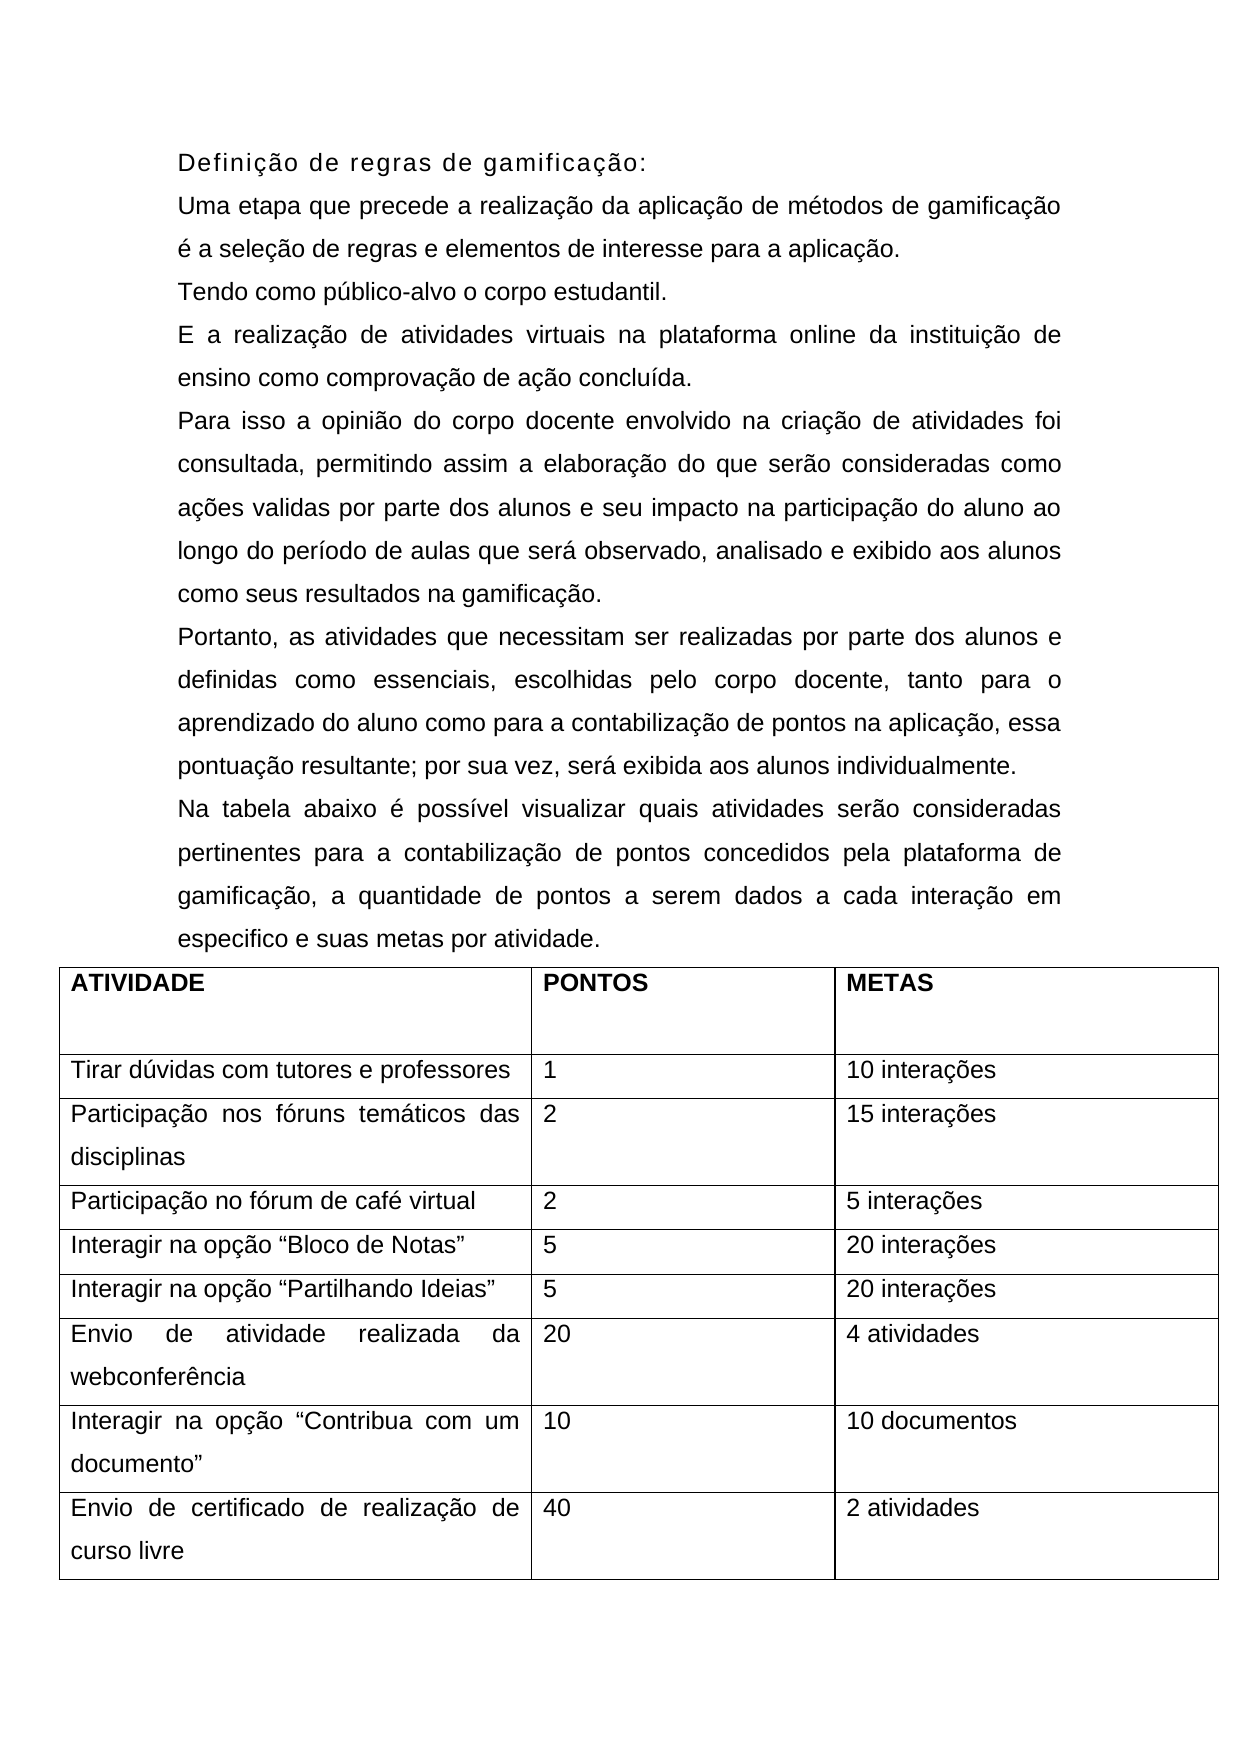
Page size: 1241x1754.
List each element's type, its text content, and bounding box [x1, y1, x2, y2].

table_cell 10 documentos [836, 1406, 1218, 1492]
table_cell Envio de atividade realizada da webconferência [60, 1319, 531, 1405]
table_header METAS [836, 968, 1218, 1054]
table_cell Interagir na opção “Partilhando Ideias” [60, 1275, 531, 1317]
table_cell Envio de certificado de realização de curso livre [60, 1493, 531, 1579]
table_cell 5 [532, 1230, 834, 1273]
table_cell Interagir na opção “Contribua com um documento” [60, 1406, 531, 1492]
text Uma etapa que precede a realização da aplicação de métodos de gamificação é a seleção de regras e elementos de interesse para a aplicação. [177, 191, 1063, 263]
table_cell 40 [532, 1493, 834, 1579]
text E a realização de atividades virtuais na plataforma online da instituição de ensino como comprovação de ação concluída. [177, 320, 1063, 392]
text Tendo como público-alvo o corpo estudantil. [177, 277, 1063, 306]
table_cell 5 interações [836, 1186, 1218, 1229]
subtitle Definição de regras de gamificação: [177, 148, 1063, 176]
table_cell 4 atividades [836, 1319, 1218, 1405]
text Na tabela abaixo é possível visualizar quais atividades serão consideradas pertinentes para a contabilização de pontos concedidos pela plataforma de gamificação, a quantidade de pontos a serem dados a cada interação em especifico e suas metas por atividade. [177, 794, 1063, 953]
table_cell 2 [532, 1186, 834, 1229]
table_cell Participação no fórum de café virtual [60, 1186, 531, 1229]
table_header PONTOS [532, 968, 834, 1054]
table_header ATIVIDADE [60, 968, 531, 1054]
table_cell Participação nos fóruns temáticos das disciplinas [60, 1099, 531, 1185]
table_cell 20 interações [836, 1275, 1218, 1317]
table_cell Interagir na opção “Bloco de Notas” [60, 1230, 531, 1273]
table_cell 2 [532, 1099, 834, 1185]
table_cell 10 interações [836, 1055, 1218, 1098]
table_cell 15 interações [836, 1099, 1218, 1185]
table_cell 20 interações [836, 1230, 1218, 1273]
text Para isso a opinião do corpo docente envolvido na criação de atividades foi consultada, permitindo assim a elaboração do que serão consideradas como ações validas por parte dos alunos e seu impacto na participação do aluno ao longo do período de aulas que será observado, analisado e exibido aos alunos como seus resultados na gamificação. [177, 406, 1063, 608]
table_cell Tirar dúvidas com tutores e professores [60, 1055, 531, 1098]
table_cell 10 [532, 1406, 834, 1492]
table_cell 20 [532, 1319, 834, 1405]
table_cell 1 [532, 1055, 834, 1098]
text Portanto, as atividades que necessitam ser realizadas por parte dos alunos e definidas como essenciais, escolhidas pelo corpo docente, tanto para o aprendizado do aluno como para a contabilização de pontos na aplicação, essa pontuação resultante; por sua vez, será exibida aos alunos individualmente. [177, 622, 1063, 780]
table_cell 5 [532, 1275, 834, 1317]
table_cell 2 atividades [836, 1493, 1218, 1579]
